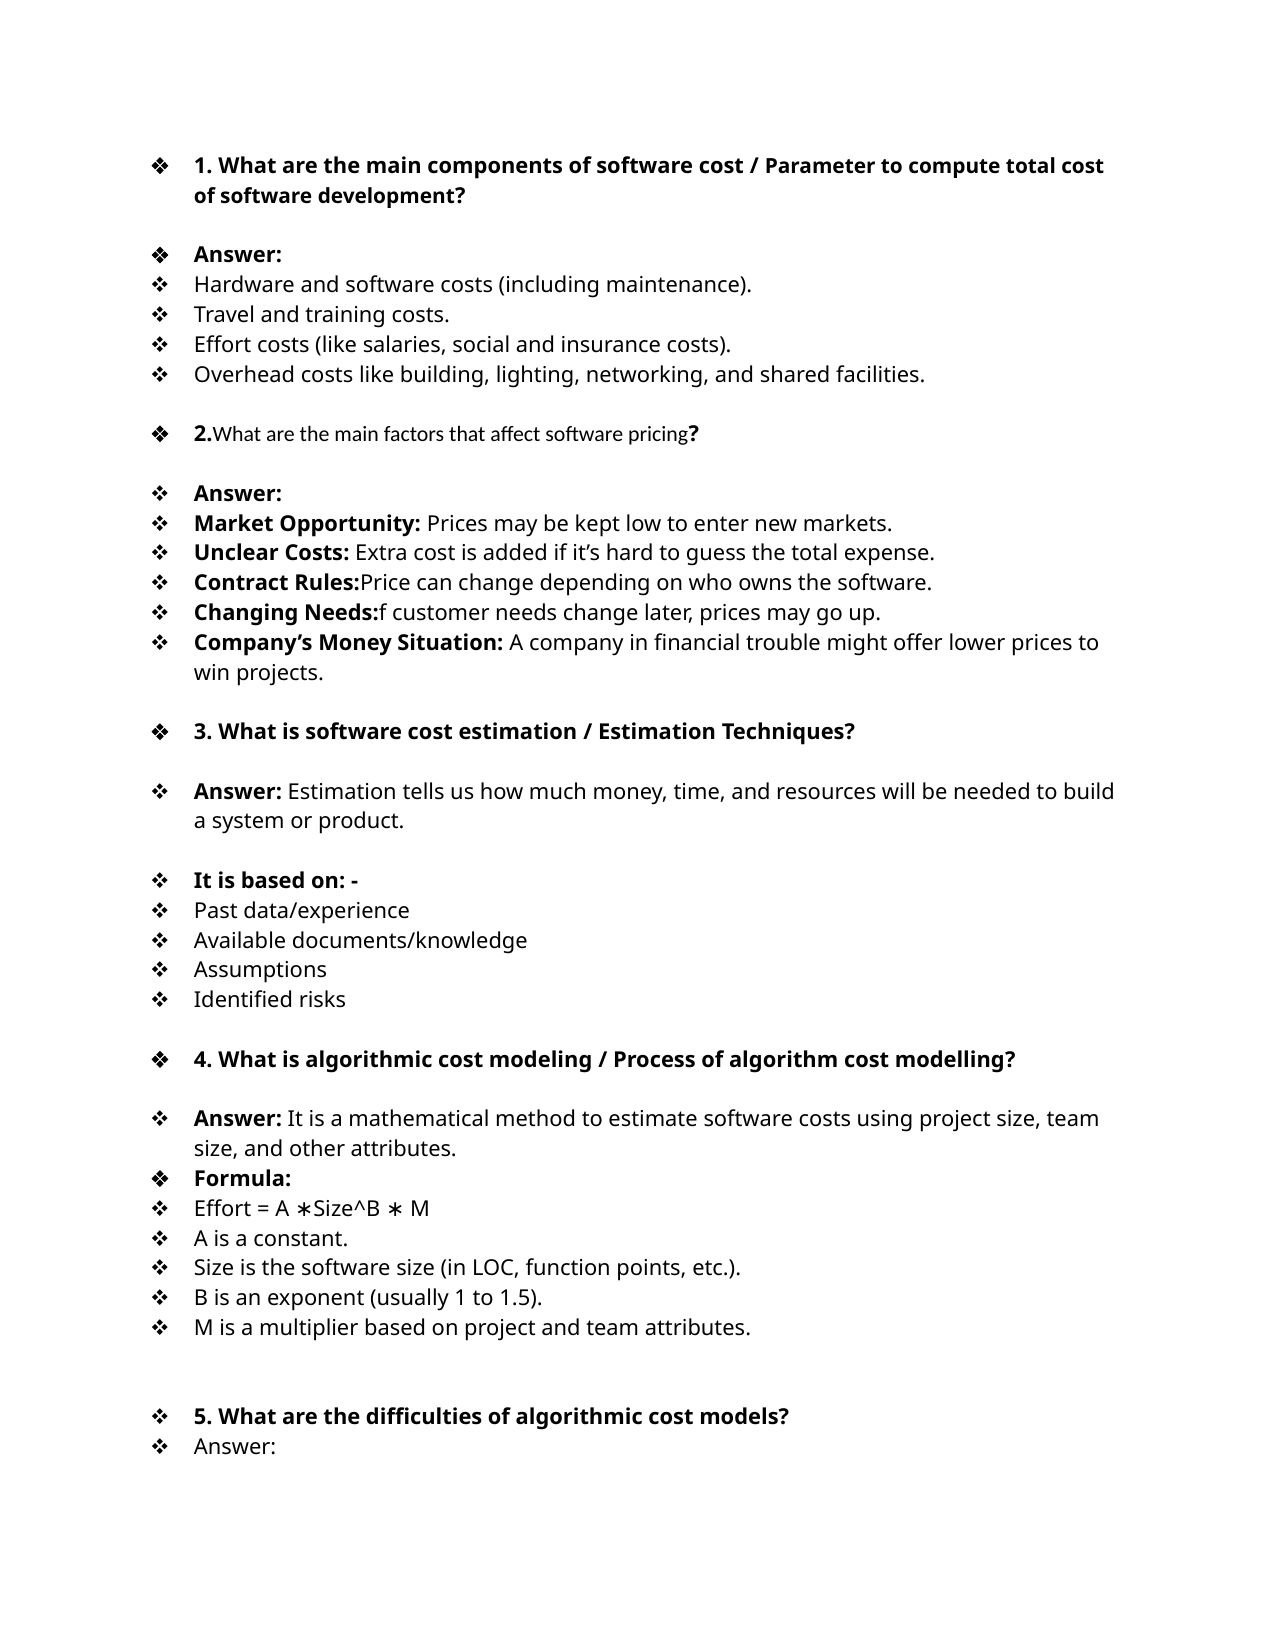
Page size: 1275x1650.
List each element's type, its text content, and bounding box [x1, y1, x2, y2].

list It is based on: - [150, 865, 1125, 895]
list 5. What are the difficulties of algorithmic cost models? [150, 1401, 1125, 1431]
list B is an exponent (usually 1 to 1.5). [150, 1282, 1125, 1312]
list Identified risks [150, 984, 1125, 1014]
list Effort = A ∗Size^B ∗ M [150, 1193, 1125, 1222]
list A is a constant. [150, 1222, 1125, 1252]
list M is a multiplier based on project and team attributes. [150, 1312, 1125, 1342]
list Overhead costs like building, lighting, networking, and shared facilities. [150, 358, 1125, 388]
list Effort costs (like salaries, social and insurance costs). [150, 329, 1125, 358]
list Formula: [150, 1163, 1125, 1193]
list Travel and training costs. [150, 299, 1125, 329]
list Answer: [150, 1431, 1125, 1461]
list 2.What are the main factors that affect software pricing? [150, 418, 1125, 448]
list 4. What is algorithmic cost modeling / Process of algorithm cost modelling? [150, 1044, 1125, 1073]
list Contract Rules:Price can change depending on who owns the software. [150, 567, 1125, 597]
list Assumptions [150, 954, 1125, 984]
list 3. What is software cost estimation / Estimation Techniques? [150, 716, 1125, 746]
list Answer: Estimation tells us how much money, time, and resources will be needed to build a system or product. [150, 776, 1125, 835]
list Unclear Costs: Extra cost is added if it’s hard to guess the total expense. [150, 537, 1125, 567]
list Hardware and software costs (including maintenance). [150, 269, 1125, 299]
list Available documents/knowledge [150, 924, 1125, 954]
list Answer: [150, 478, 1125, 507]
list 1. What are the main components of software cost / Parameter to compute total cost of software development? [150, 150, 1125, 209]
list Changing Needs:f customer needs change later, prices may go up. [150, 597, 1125, 627]
list Answer: [150, 239, 1125, 269]
list Size is the software size (in LOC, function points, etc.). [150, 1252, 1125, 1282]
list Company’s Money Situation: A company in financial trouble might offer lower prices to win projects. [150, 627, 1125, 686]
list Past data/experience [150, 895, 1125, 924]
list Answer: It is a mathematical method to estimate software costs using project size, team size, and other attributes. [150, 1103, 1125, 1163]
list Market Opportunity: Prices may be kept low to enter new markets. [150, 507, 1125, 537]
